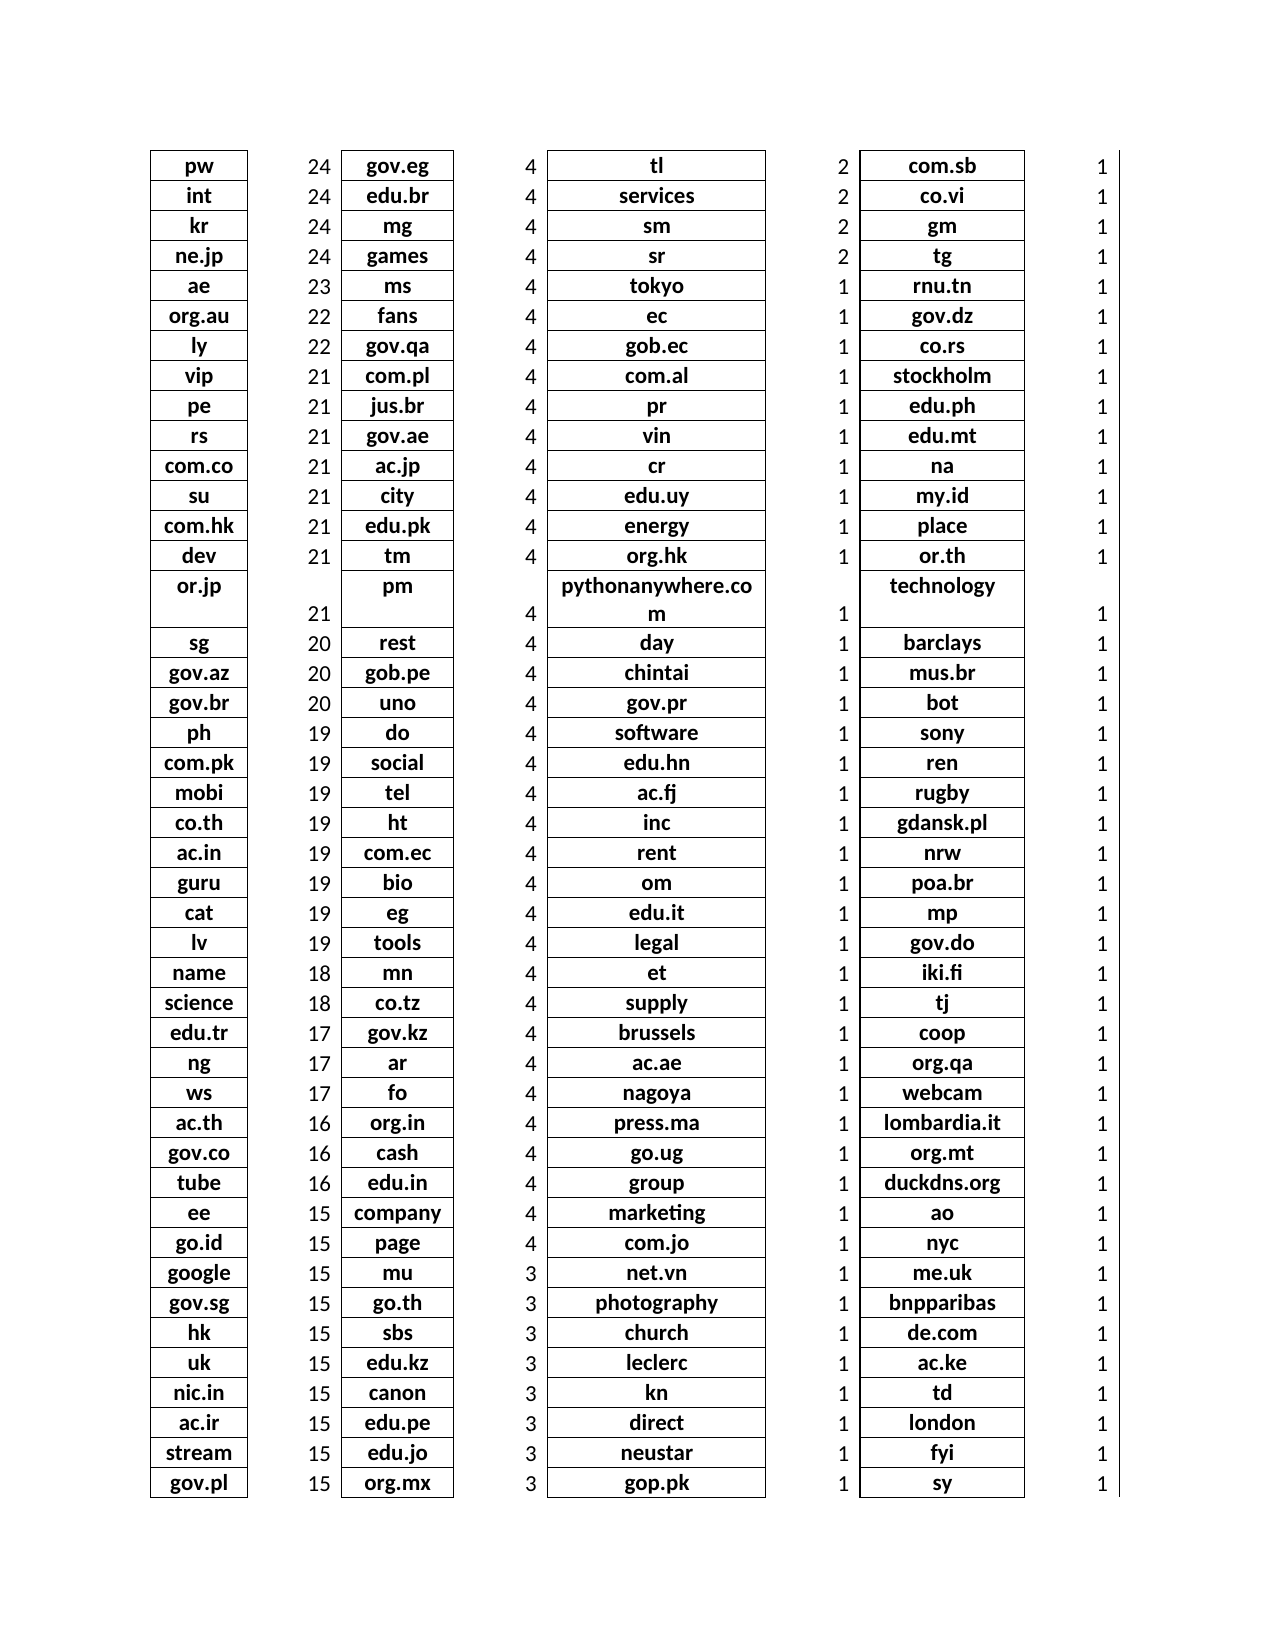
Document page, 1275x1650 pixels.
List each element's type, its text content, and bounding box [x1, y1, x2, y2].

table_cell edu.it [548, 898, 765, 927]
table_cell kn [548, 1378, 765, 1407]
table_cell 1 [1025, 1197, 1119, 1227]
table_cell my.id [861, 481, 1024, 510]
table_cell 4 [454, 927, 547, 957]
table_cell ee [151, 1198, 247, 1227]
table_cell 3 [454, 1287, 547, 1317]
table_cell 4 [454, 1077, 547, 1107]
table_cell 1 [766, 450, 859, 480]
table_cell 1 [766, 687, 859, 717]
table_cell 1 [1025, 1077, 1119, 1107]
table_cell 18 [248, 957, 341, 987]
table_cell 15 [248, 1467, 341, 1497]
table_cell gov.br [151, 688, 247, 717]
table_cell 23 [248, 270, 341, 300]
table_cell or.jp [151, 571, 247, 627]
table_cell uk [151, 1348, 247, 1377]
table_cell 3 [454, 1347, 547, 1377]
table_cell ac.th [151, 1108, 247, 1137]
table_cell 20 [248, 627, 341, 657]
table_cell 1 [1025, 927, 1119, 957]
table_cell 1 [766, 510, 859, 540]
table_cell edu.pk [342, 511, 453, 540]
table_cell lombardia.it [861, 1108, 1024, 1137]
table_cell org.mx [342, 1468, 453, 1497]
table_cell 15 [248, 1437, 341, 1467]
table_cell rugby [861, 778, 1024, 807]
table_cell google [151, 1258, 247, 1287]
table_cell chintai [548, 658, 765, 687]
table_cell 1 [1025, 360, 1119, 390]
table_cell sr [548, 241, 765, 270]
table_cell 21 [248, 540, 341, 570]
table_cell sm [548, 211, 765, 240]
table_cell 15 [248, 1317, 341, 1347]
table_cell gov.az [151, 658, 247, 687]
table_cell 1 [766, 957, 859, 987]
table_cell co.rs [861, 331, 1024, 360]
table_cell 1 [1025, 420, 1119, 450]
table_cell 19 [248, 837, 341, 867]
table_cell 1 [1025, 240, 1119, 270]
table_cell 4 [454, 657, 547, 687]
table_cell social [342, 748, 453, 777]
table_cell 4 [454, 570, 547, 627]
table_cell 4 [454, 420, 547, 450]
table_cell edu.kz [342, 1348, 453, 1377]
table_cell sy [861, 1468, 1024, 1497]
table_cell ly [151, 331, 247, 360]
table_cell 1 [1025, 1137, 1119, 1167]
table_cell ac.ke [861, 1348, 1024, 1377]
table_cell pythonanywhere.com [548, 571, 765, 627]
table_cell gob.pe [342, 658, 453, 687]
table_cell 1 [766, 300, 859, 330]
table_cell 24 [248, 240, 341, 270]
table_cell science [151, 988, 247, 1017]
table_cell edu.in [342, 1168, 453, 1197]
table_cell org.qa [861, 1048, 1024, 1077]
table_cell day [548, 628, 765, 657]
table_cell barclays [861, 628, 1024, 657]
table_cell 19 [248, 747, 341, 777]
table_cell om [548, 868, 765, 897]
table_cell 15 [248, 1197, 341, 1227]
table_cell 1 [766, 1437, 859, 1467]
table_cell 1 [766, 897, 859, 927]
table_cell mn [342, 958, 453, 987]
table_cell 16 [248, 1137, 341, 1167]
table_cell 21 [248, 510, 341, 540]
table_cell edu.ph [861, 391, 1024, 420]
table_cell tube [151, 1168, 247, 1197]
table_cell 1 [766, 390, 859, 420]
table_cell ac.ir [151, 1408, 247, 1437]
table_cell 1 [766, 1107, 859, 1137]
table_cell 4 [454, 1227, 547, 1257]
table_cell 19 [248, 717, 341, 747]
table_cell 21 [248, 570, 341, 627]
table_cell 4 [454, 867, 547, 897]
table_cell 1 [766, 1197, 859, 1227]
table_cell eg [342, 898, 453, 927]
table_cell nagoya [548, 1078, 765, 1107]
table_cell 1 [766, 1227, 859, 1257]
table_cell gov.dz [861, 301, 1024, 330]
table_cell ar [342, 1048, 453, 1077]
table_cell stockholm [861, 361, 1024, 390]
table_cell 1 [766, 627, 859, 657]
table_cell cash [342, 1138, 453, 1167]
table_cell 1 [1025, 180, 1119, 210]
table_cell 15 [248, 1227, 341, 1257]
table_cell bnpparibas [861, 1288, 1024, 1317]
table_cell 22 [248, 330, 341, 360]
table_cell 1 [1025, 1167, 1119, 1197]
table_cell 16 [248, 1107, 341, 1137]
table_cell com.pl [342, 361, 453, 390]
table_cell 18 [248, 987, 341, 1017]
table_cell 1 [766, 1077, 859, 1107]
table_cell poa.br [861, 868, 1024, 897]
table_cell sony [861, 718, 1024, 747]
table_cell 19 [248, 807, 341, 837]
table_cell page [342, 1228, 453, 1257]
table_cell gov.kz [342, 1018, 453, 1047]
table_cell ac.ae [548, 1048, 765, 1077]
table_cell 1 [766, 1047, 859, 1077]
table_cell 1 [766, 330, 859, 360]
table_cell 1 [766, 1347, 859, 1377]
table_cell int [151, 181, 247, 210]
table_cell edu.tr [151, 1018, 247, 1047]
table_cell nrw [861, 838, 1024, 867]
table_cell edu.jo [342, 1438, 453, 1467]
table_cell ae [151, 271, 247, 300]
table_cell go.id [151, 1228, 247, 1257]
table_cell 24 [248, 210, 341, 240]
table_cell church [548, 1318, 765, 1347]
table_cell 4 [454, 627, 547, 657]
table_cell leclerc [548, 1348, 765, 1377]
table_cell ph [151, 718, 247, 747]
table_cell 1 [1025, 957, 1119, 987]
table_cell nyc [861, 1228, 1024, 1257]
table_cell cat [151, 898, 247, 927]
table_cell 4 [454, 777, 547, 807]
table_cell legal [548, 928, 765, 957]
table_cell guru [151, 868, 247, 897]
table_cell 1 [1025, 657, 1119, 687]
table_cell gdansk.pl [861, 808, 1024, 837]
table_cell 17 [248, 1047, 341, 1077]
table_cell stream [151, 1438, 247, 1467]
table_cell org.mt [861, 1138, 1024, 1167]
table_cell 16 [248, 1167, 341, 1197]
table_cell 1 [766, 987, 859, 1017]
table_cell 1 [766, 1407, 859, 1437]
table_cell 1 [766, 1017, 859, 1047]
table_cell 2 [766, 210, 859, 240]
table_cell 4 [454, 330, 547, 360]
table_cell vip [151, 361, 247, 390]
table_cell mobi [151, 778, 247, 807]
table_cell 21 [248, 450, 341, 480]
table_cell 3 [454, 1317, 547, 1347]
table_cell 1 [1025, 270, 1119, 300]
table_cell 24 [248, 180, 341, 210]
table_cell tl [548, 151, 765, 180]
table_cell 15 [248, 1257, 341, 1287]
table_cell go.ug [548, 1138, 765, 1167]
table_cell co.vi [861, 181, 1024, 210]
table_cell gop.pk [548, 1468, 765, 1497]
table_cell 1 [766, 717, 859, 747]
table_cell hk [151, 1318, 247, 1347]
table_cell et [548, 958, 765, 987]
table_cell 1 [1025, 210, 1119, 240]
table_cell rnu.tn [861, 271, 1024, 300]
table_cell 4 [454, 390, 547, 420]
table_cell direct [548, 1408, 765, 1437]
table_cell vin [548, 421, 765, 450]
table_cell 4 [454, 897, 547, 927]
table_cell 4 [454, 180, 547, 210]
table_cell 1 [766, 867, 859, 897]
table_cell go.th [342, 1288, 453, 1317]
table_cell 4 [454, 747, 547, 777]
table_cell 1 [766, 747, 859, 777]
table_cell duckdns.org [861, 1168, 1024, 1197]
table_cell 1 [1025, 777, 1119, 807]
table_cell 4 [454, 240, 547, 270]
table_cell fans [342, 301, 453, 330]
table_cell 1 [1025, 150, 1119, 180]
table_cell 1 [766, 1167, 859, 1197]
table_cell canon [342, 1378, 453, 1407]
table_cell coop [861, 1018, 1024, 1047]
table_cell 22 [248, 300, 341, 330]
table_cell com.jo [548, 1228, 765, 1257]
table_cell de.com [861, 1318, 1024, 1347]
table_cell co.th [151, 808, 247, 837]
table_cell 15 [248, 1287, 341, 1317]
table_cell 1 [1025, 1257, 1119, 1287]
table_cell jus.br [342, 391, 453, 420]
table_cell gov.pl [151, 1468, 247, 1497]
table_cell 17 [248, 1077, 341, 1107]
table_cell ec [548, 301, 765, 330]
table_cell rs [151, 421, 247, 450]
table_cell 4 [454, 717, 547, 747]
table_cell 1 [1025, 1107, 1119, 1137]
table_cell kr [151, 211, 247, 240]
table_cell 15 [248, 1407, 341, 1437]
table_cell gob.ec [548, 331, 765, 360]
table_cell mp [861, 898, 1024, 927]
table_cell tools [342, 928, 453, 957]
table_cell 3 [454, 1377, 547, 1407]
table_cell gov.qa [342, 331, 453, 360]
table_cell 1 [766, 657, 859, 687]
table_cell sbs [342, 1318, 453, 1347]
table_cell ac.jp [342, 451, 453, 480]
table_cell webcam [861, 1078, 1024, 1107]
table_cell 4 [454, 987, 547, 1017]
table_cell mg [342, 211, 453, 240]
table_cell 4 [454, 300, 547, 330]
table_cell rest [342, 628, 453, 657]
table_cell 1 [1025, 540, 1119, 570]
table_cell ren [861, 748, 1024, 777]
table_cell 1 [1025, 987, 1119, 1017]
table_cell 20 [248, 657, 341, 687]
table_cell 2 [766, 150, 859, 180]
table_cell ht [342, 808, 453, 837]
table_cell org.hk [548, 541, 765, 570]
table_cell 1 [1025, 330, 1119, 360]
table_cell 19 [248, 897, 341, 927]
table_cell 21 [248, 480, 341, 510]
table_cell fyi [861, 1438, 1024, 1467]
table_cell 1 [766, 540, 859, 570]
table_cell cr [548, 451, 765, 480]
table_cell 1 [1025, 837, 1119, 867]
table_cell place [861, 511, 1024, 540]
table_cell me.uk [861, 1258, 1024, 1287]
table_cell sg [151, 628, 247, 657]
table_cell 4 [454, 210, 547, 240]
table_cell 1 [1025, 390, 1119, 420]
table_cell 4 [454, 687, 547, 717]
table_cell 1 [1025, 1287, 1119, 1317]
table_cell 4 [454, 1137, 547, 1167]
table_cell 4 [454, 270, 547, 300]
table_cell com.sb [861, 151, 1024, 180]
table_cell 4 [454, 510, 547, 540]
table_cell neustar [548, 1438, 765, 1467]
table_cell inc [548, 808, 765, 837]
table_cell mu [342, 1258, 453, 1287]
table_cell london [861, 1408, 1024, 1437]
table_cell 1 [766, 360, 859, 390]
table_cell name [151, 958, 247, 987]
table_cell gov.pr [548, 688, 765, 717]
table_cell 19 [248, 927, 341, 957]
table_cell 4 [454, 540, 547, 570]
table_cell com.ec [342, 838, 453, 867]
table_cell supply [548, 988, 765, 1017]
table_cell 19 [248, 777, 341, 807]
table_cell 15 [248, 1347, 341, 1377]
table_cell 4 [454, 1197, 547, 1227]
table_cell org.au [151, 301, 247, 330]
table_cell edu.pe [342, 1408, 453, 1437]
table_cell com.al [548, 361, 765, 390]
table_cell com.pk [151, 748, 247, 777]
table_cell 1 [766, 807, 859, 837]
table_cell 4 [454, 150, 547, 180]
table_cell gov.ae [342, 421, 453, 450]
table_cell 4 [454, 1017, 547, 1047]
table_cell edu.br [342, 181, 453, 210]
table_cell 2 [766, 240, 859, 270]
table_cell 19 [248, 867, 341, 897]
table_cell edu.uy [548, 481, 765, 510]
table_cell na [861, 451, 1024, 480]
table_cell software [548, 718, 765, 747]
table_cell 1 [1025, 1047, 1119, 1077]
table_cell 4 [454, 480, 547, 510]
table_cell td [861, 1378, 1024, 1407]
table_cell 1 [1025, 1437, 1119, 1467]
table_cell 4 [454, 360, 547, 390]
table_cell 1 [1025, 510, 1119, 540]
table_cell 21 [248, 390, 341, 420]
table_cell su [151, 481, 247, 510]
table_cell 3 [454, 1437, 547, 1467]
table_cell 3 [454, 1257, 547, 1287]
table_cell ne.jp [151, 241, 247, 270]
table_cell 20 [248, 687, 341, 717]
table_cell technology [861, 571, 1024, 627]
table_cell 24 [248, 150, 341, 180]
table_cell 4 [454, 1047, 547, 1077]
table_cell 1 [1025, 300, 1119, 330]
table_cell 15 [248, 1377, 341, 1407]
table_cell 4 [454, 1107, 547, 1137]
table_cell pw [151, 151, 247, 180]
table_cell 1 [1025, 570, 1119, 627]
table_cell uno [342, 688, 453, 717]
table_cell ms [342, 271, 453, 300]
table_cell city [342, 481, 453, 510]
table_cell org.in [342, 1108, 453, 1137]
table_cell gov.co [151, 1138, 247, 1167]
table_cell nic.in [151, 1378, 247, 1407]
table_cell pm [342, 571, 453, 627]
table_cell 3 [454, 1407, 547, 1437]
table_cell or.th [861, 541, 1024, 570]
table_cell 1 [1025, 1377, 1119, 1407]
table_cell company [342, 1198, 453, 1227]
table_cell 1 [766, 1467, 859, 1497]
table_cell 2 [766, 180, 859, 210]
table_cell pe [151, 391, 247, 420]
table_cell gov.do [861, 928, 1024, 957]
table_cell mus.br [861, 658, 1024, 687]
table_cell 4 [454, 807, 547, 837]
table_cell 1 [766, 1287, 859, 1317]
table_cell ac.fj [548, 778, 765, 807]
table_cell 1 [766, 480, 859, 510]
table_cell 1 [1025, 897, 1119, 927]
table_cell 1 [1025, 867, 1119, 897]
table_cell gm [861, 211, 1024, 240]
table_cell 1 [1025, 687, 1119, 717]
table_cell 1 [1025, 1317, 1119, 1347]
table_cell 1 [1025, 480, 1119, 510]
table_cell 1 [766, 570, 859, 627]
table_cell 1 [1025, 1407, 1119, 1437]
table_cell gov.eg [342, 151, 453, 180]
table_cell net.vn [548, 1258, 765, 1287]
table_cell tel [342, 778, 453, 807]
table_cell bot [861, 688, 1024, 717]
table_cell 1 [766, 927, 859, 957]
table_cell tm [342, 541, 453, 570]
table_cell 4 [454, 1167, 547, 1197]
table_cell games [342, 241, 453, 270]
table_cell ws [151, 1078, 247, 1107]
table_cell co.tz [342, 988, 453, 1017]
table_cell com.hk [151, 511, 247, 540]
table_cell lv [151, 928, 247, 957]
table_cell 1 [1025, 747, 1119, 777]
table_cell 1 [1025, 1017, 1119, 1047]
table_cell tg [861, 241, 1024, 270]
table_cell energy [548, 511, 765, 540]
table_cell ac.in [151, 838, 247, 867]
table_cell 1 [766, 1137, 859, 1167]
table_cell 1 [1025, 1347, 1119, 1377]
table_cell 1 [1025, 1467, 1119, 1497]
table_cell do [342, 718, 453, 747]
table_cell brussels [548, 1018, 765, 1047]
table_cell 1 [766, 270, 859, 300]
table_cell fo [342, 1078, 453, 1107]
table_cell 3 [454, 1467, 547, 1497]
table_cell 21 [248, 420, 341, 450]
table_cell 4 [454, 957, 547, 987]
table_cell 1 [766, 1257, 859, 1287]
table_cell 1 [766, 1317, 859, 1347]
table_cell tokyo [548, 271, 765, 300]
table_cell edu.mt [861, 421, 1024, 450]
table_cell edu.hn [548, 748, 765, 777]
table_cell gov.sg [151, 1288, 247, 1317]
table_cell 1 [1025, 1227, 1119, 1257]
table_cell pr [548, 391, 765, 420]
table_cell 4 [454, 837, 547, 867]
table_cell 1 [766, 777, 859, 807]
table_cell ng [151, 1048, 247, 1077]
table_cell 1 [766, 837, 859, 867]
table_cell marketing [548, 1198, 765, 1227]
table_cell services [548, 181, 765, 210]
table_cell 1 [1025, 717, 1119, 747]
table_cell 4 [454, 450, 547, 480]
table_cell photography [548, 1288, 765, 1317]
table_cell 1 [766, 420, 859, 450]
table_cell com.co [151, 451, 247, 480]
table_cell 1 [1025, 807, 1119, 837]
table_cell iki.fi [861, 958, 1024, 987]
table_cell 1 [1025, 627, 1119, 657]
table_cell press.ma [548, 1108, 765, 1137]
table_cell 17 [248, 1017, 341, 1047]
table_cell 1 [766, 1377, 859, 1407]
table_cell ao [861, 1198, 1024, 1227]
table_cell dev [151, 541, 247, 570]
table_cell bio [342, 868, 453, 897]
table_cell group [548, 1168, 765, 1197]
table_cell 21 [248, 360, 341, 390]
table_cell 1 [1025, 450, 1119, 480]
table_cell tj [861, 988, 1024, 1017]
table_cell rent [548, 838, 765, 867]
